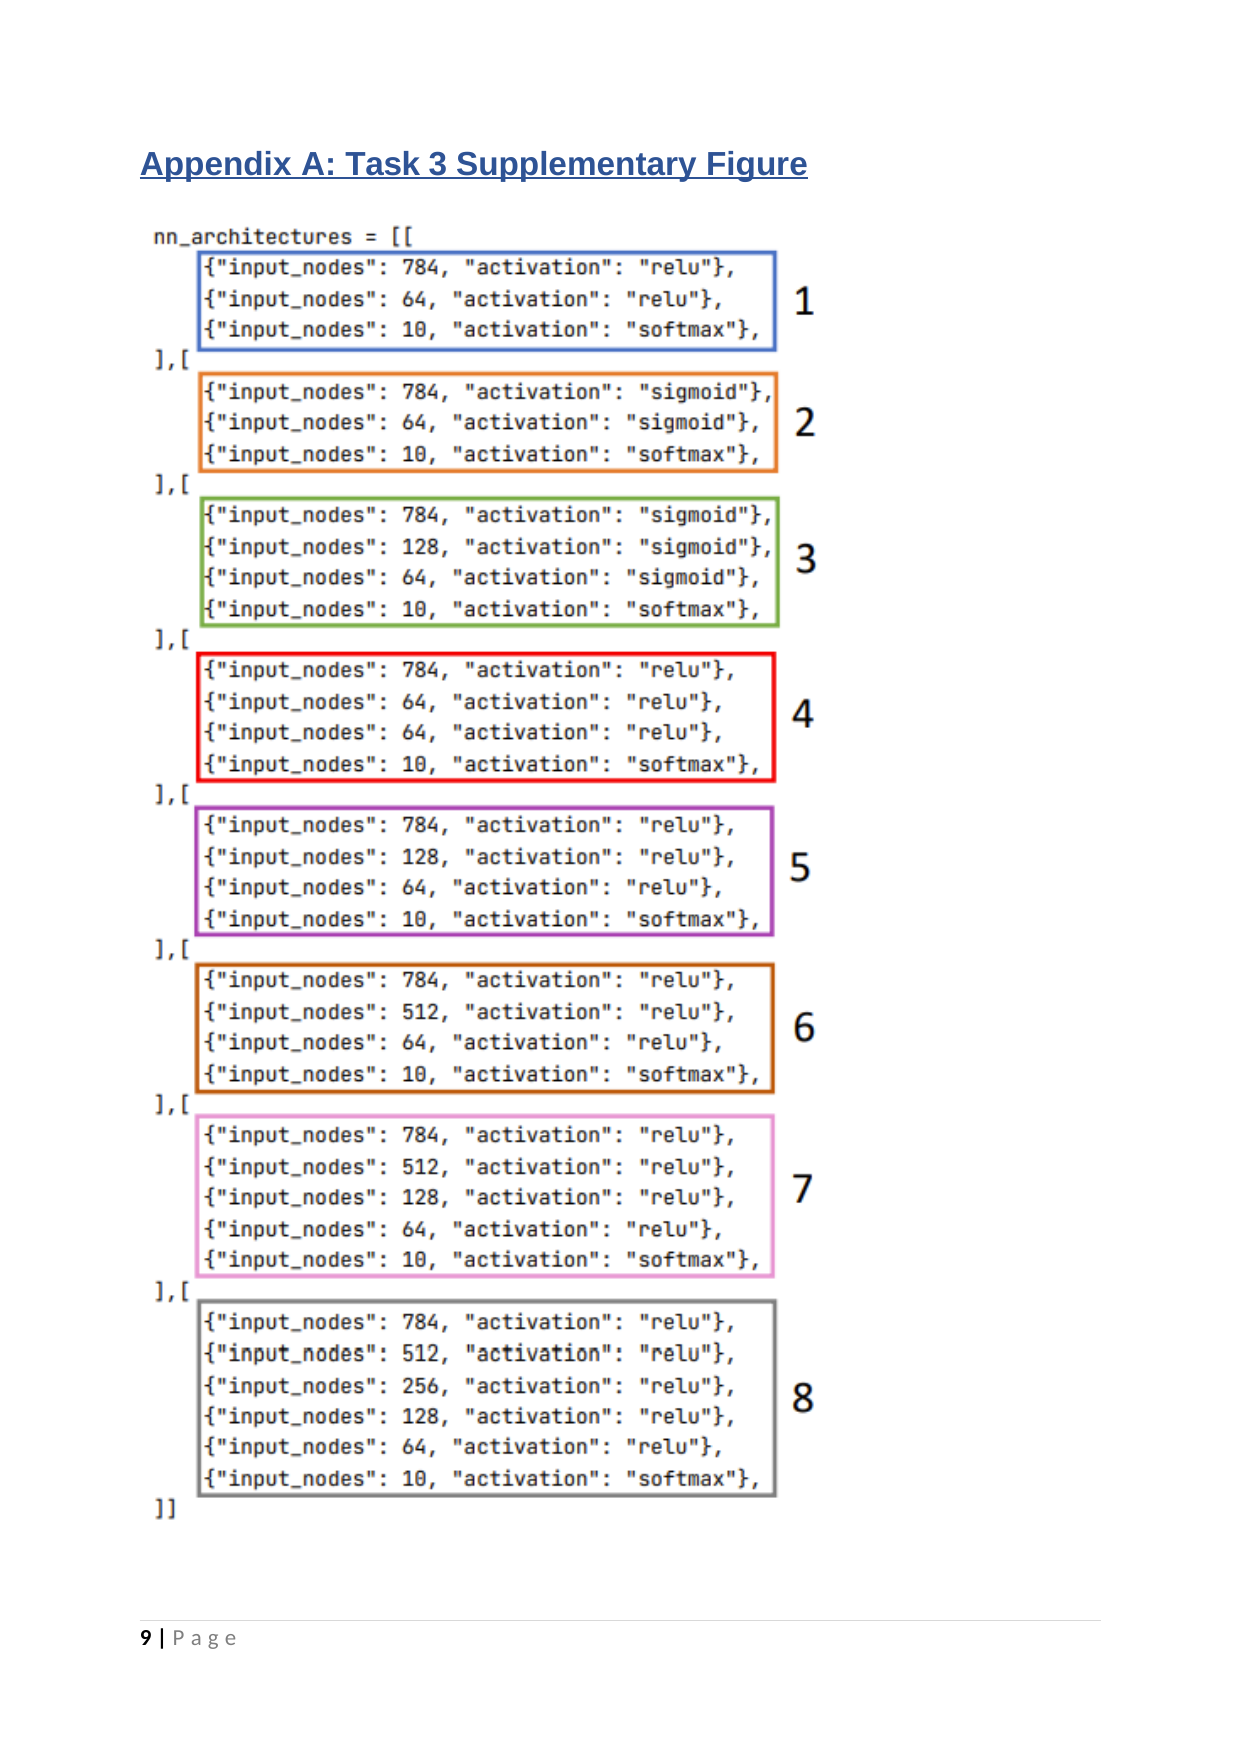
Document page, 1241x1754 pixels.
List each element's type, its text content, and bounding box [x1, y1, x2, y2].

subtitle Appendix A: Task 3 Supplementary Figure [139, 144, 1101, 182]
picture [139, 219, 851, 1535]
